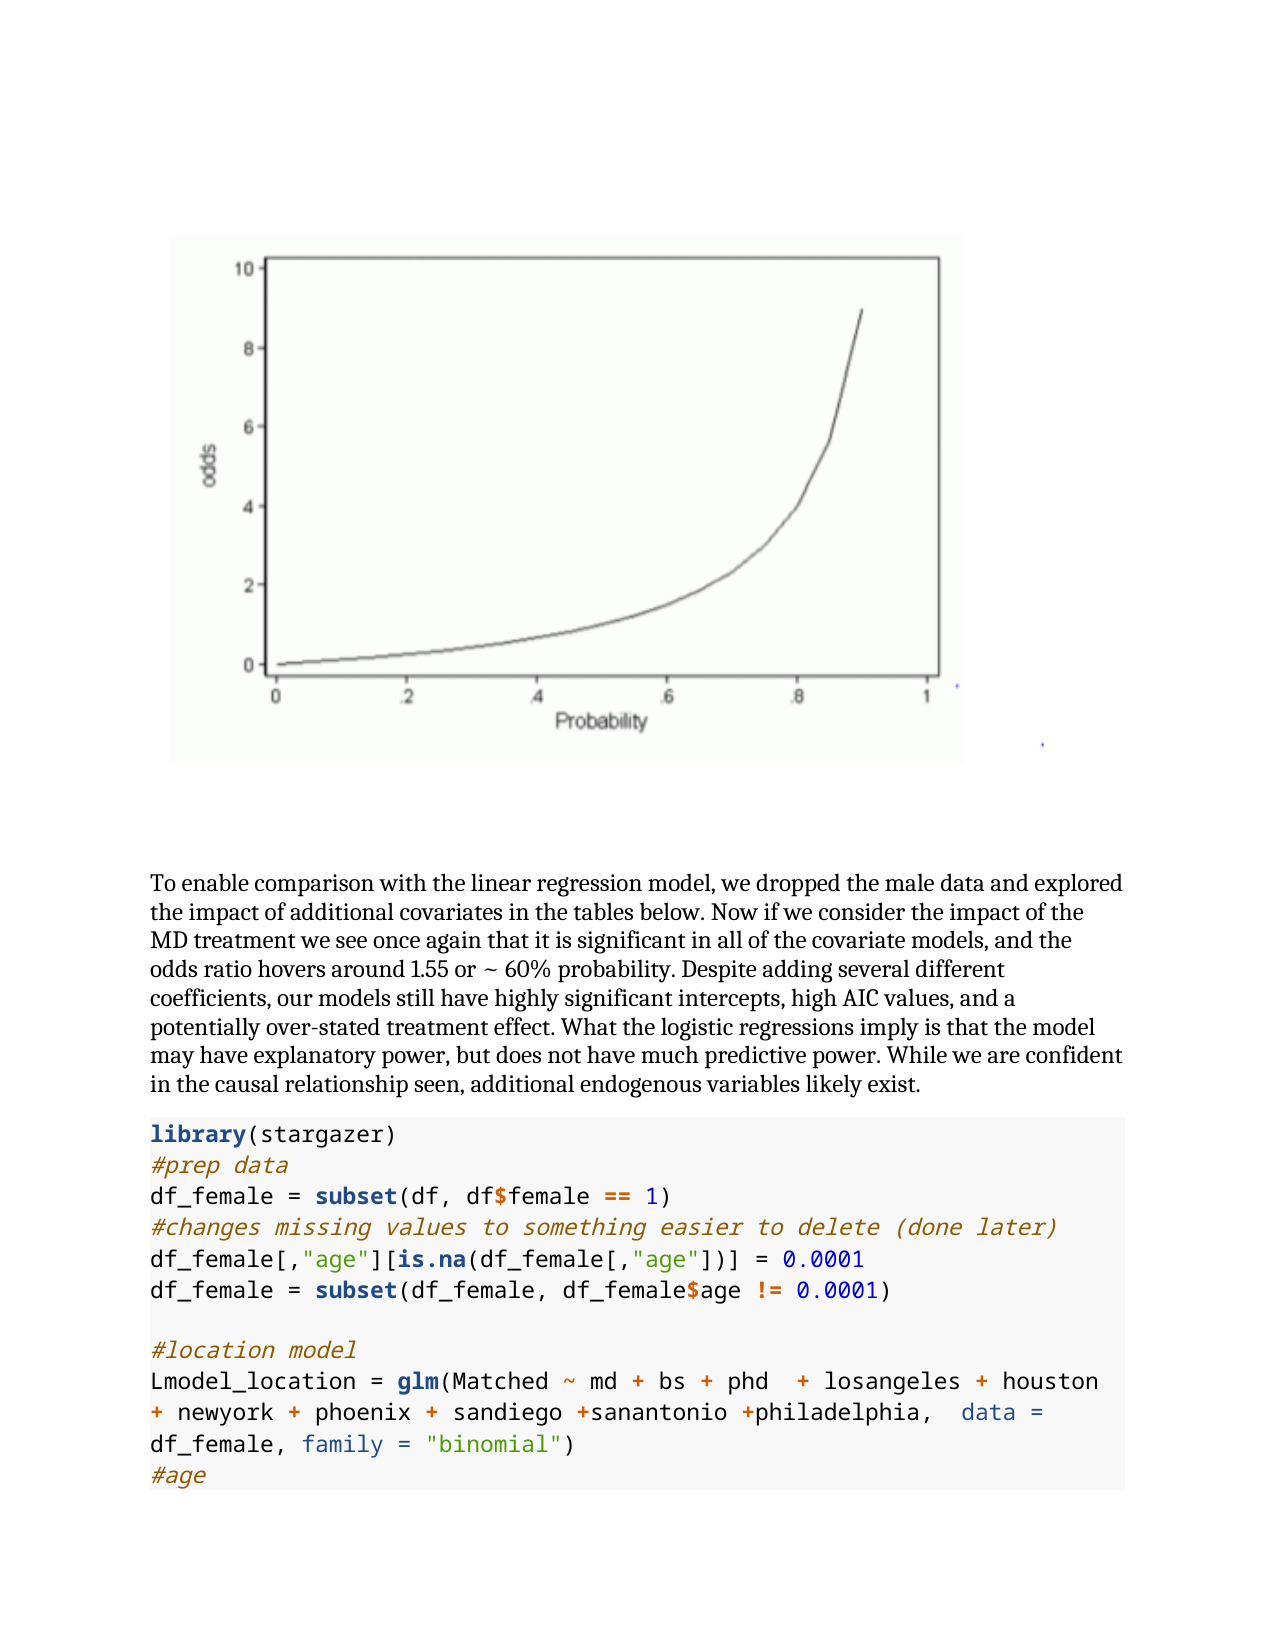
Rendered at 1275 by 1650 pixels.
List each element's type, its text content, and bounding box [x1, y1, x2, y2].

picture [168, 150, 1044, 850]
text To enable comparison with the linear regression model, we dropped the male data and explored the impact of additional covariates in the tables below. Now if we consider the impact of the MD treatment we see once again that it is significant in all of the covariate models, and the odds ratio hovers around 1.55 or ~ 60% probability. Despite adding several different coefficients, our models still have highly significant intercepts, high AIC values, and a potentially over-stated treatment effect. What the logistic regressions imply is that the model may have explanatory power, but does not have much predictive power. While we are confident in the causal relationship seen, additional endogenous variables likely exist. [150, 869, 1125, 1099]
